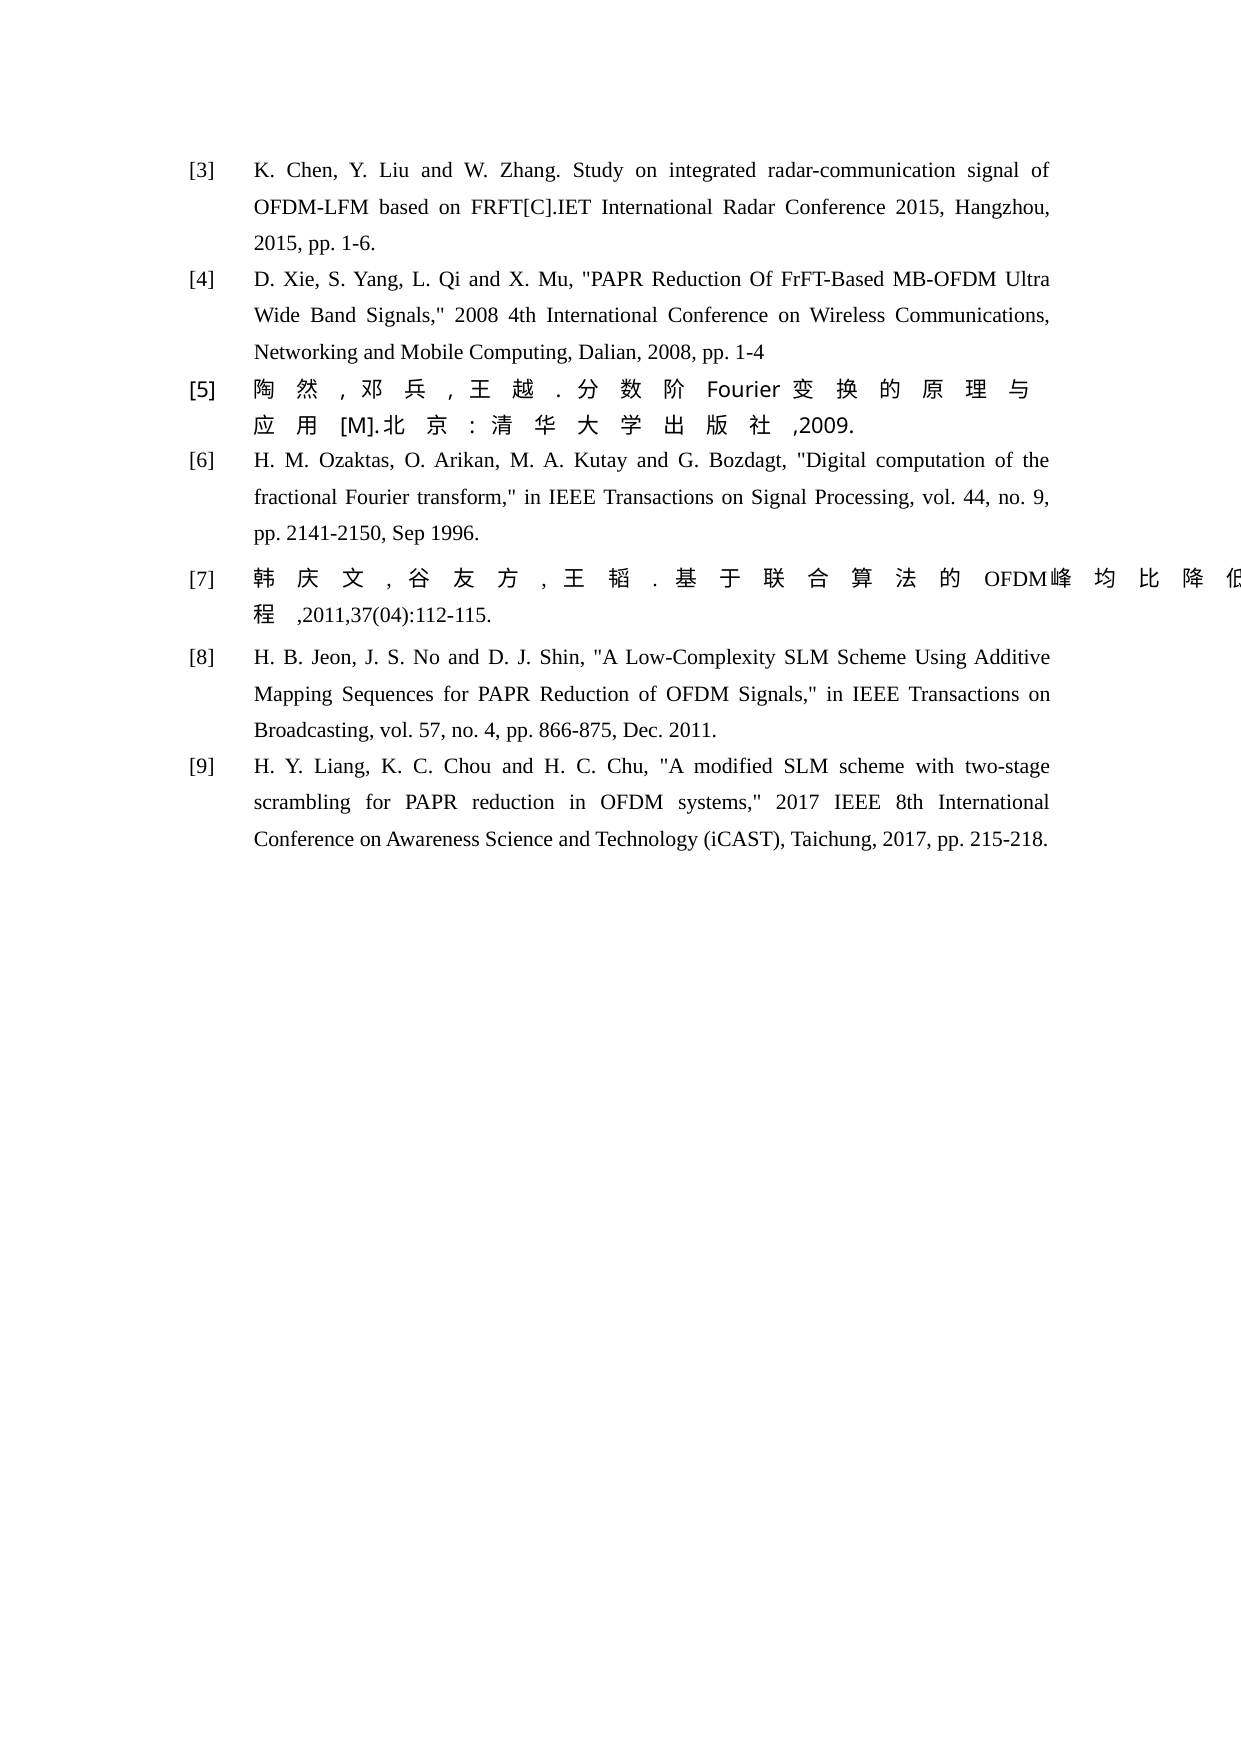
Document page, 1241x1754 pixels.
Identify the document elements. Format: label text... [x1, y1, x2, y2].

table_header 韩庆文,谷友方,王韬.基于联合算法的OFDM峰均比降低技术[J].计算机工程,2011,37(04):112-115. [189, 551, 1240, 639]
subtitle H. M. Ozaktas, O. Arikan, M. A. Kutay and G. Bozdagt, "Digital computation of the fractional Fourier transform," in IEEE Transactions on Signal Processing, vol. 44, no. 9, pp. 2141-2150, Sep 1996. [189, 442, 1051, 551]
subtitle H. B. Jeon, J. S. No and D. J. Shin, "A Low-Complexity SLM Scheme Using Additive Mapping Sequences for PAPR Reduction of OFDM Signals," in IEEE Transactions on Broadcasting, vol. 57, no. 4, pp. 866-875, Dec. 2011. [189, 639, 1051, 748]
subtitle 陶然,邓兵,王越.分数阶Fourier变换的原理与应用[M].北京:清华大学出版社,2009. [189, 369, 1051, 442]
subtitle K. Chen, Y. Liu and W. Zhang. Study on integrated radar-communication signal of OFDM-LFM based on FRFT[C].IET International Radar Conference 2015, Hangzhou, 2015, pp. 1-6. [189, 152, 1051, 261]
subtitle H. Y. Liang, K. C. Chou and H. C. Chu, "A modified SLM scheme with two-stage scrambling for PAPR reduction in OFDM systems," 2017 IEEE 8th International Conference on Awareness Science and Technology (iCAST), Taichung, 2017, pp. 215-218. [189, 748, 1051, 856]
subtitle D. Xie, S. Yang, L. Qi and X. Mu, "PAPR Reduction Of FrFT-Based MB-OFDM Ultra Wide Band Signals," 2008 4th International Conference on Wireless Communications, Networking and Mobile Computing, Dalian, 2008, pp. 1-4 [189, 261, 1051, 369]
